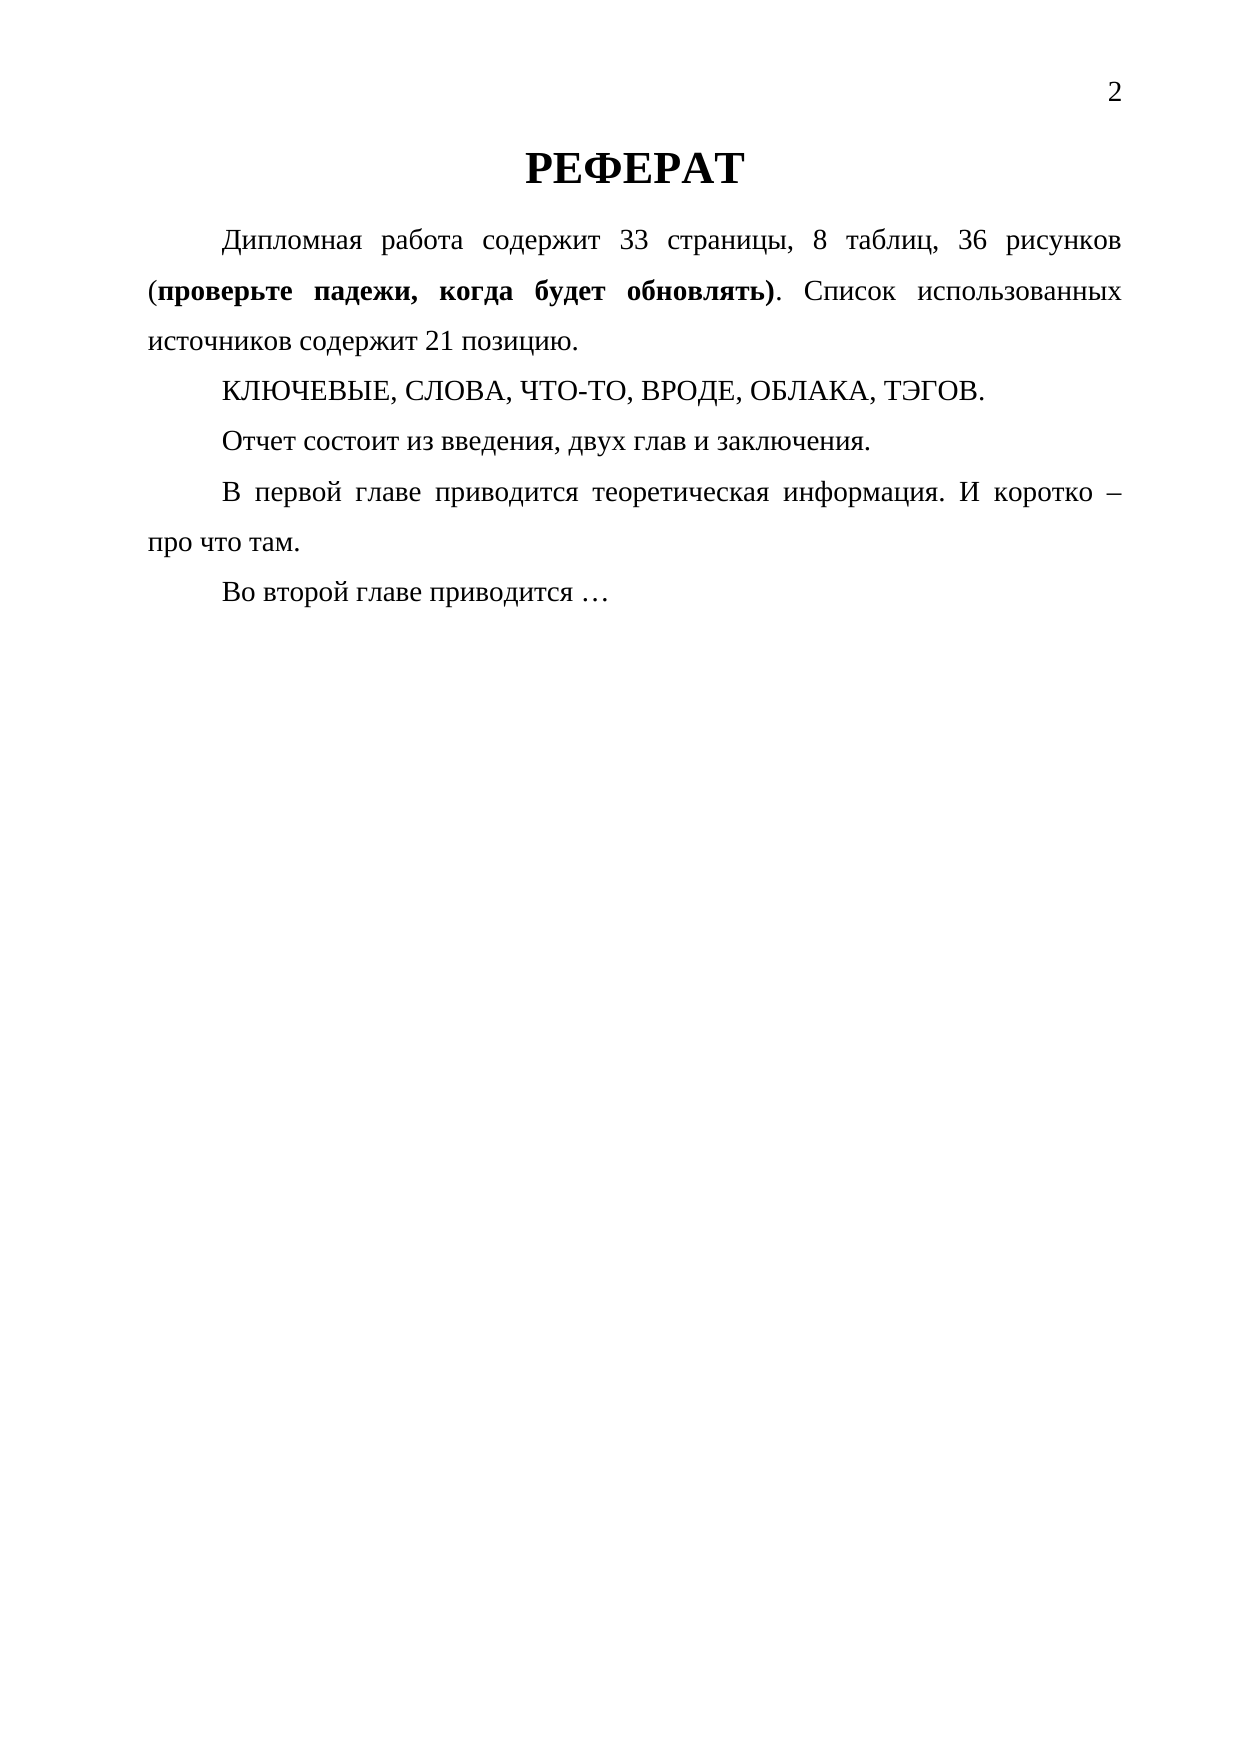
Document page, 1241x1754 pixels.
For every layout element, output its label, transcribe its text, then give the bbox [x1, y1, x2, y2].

text Во второй главе приводится … [148, 574, 1122, 608]
text КЛЮЧЕВЫЕ, СЛОВА, ЧТО-ТО, ВРОДЕ, ОБЛАКА, ТЭГОВ. [148, 373, 1122, 407]
text Отчет состоит из введения, двух глав и заключения. [148, 423, 1122, 457]
text РЕФЕРАТ [148, 141, 1122, 194]
text Дипломная работа содержит страницы, 8 таблиц, 36 рисунков (проверьте падежи, когда будет обновлять). Список использованных источников содержит 21 позицию. [148, 222, 1122, 356]
text В первой главе приводится теоретическая информация. И коротко – про что там. [148, 474, 1122, 558]
